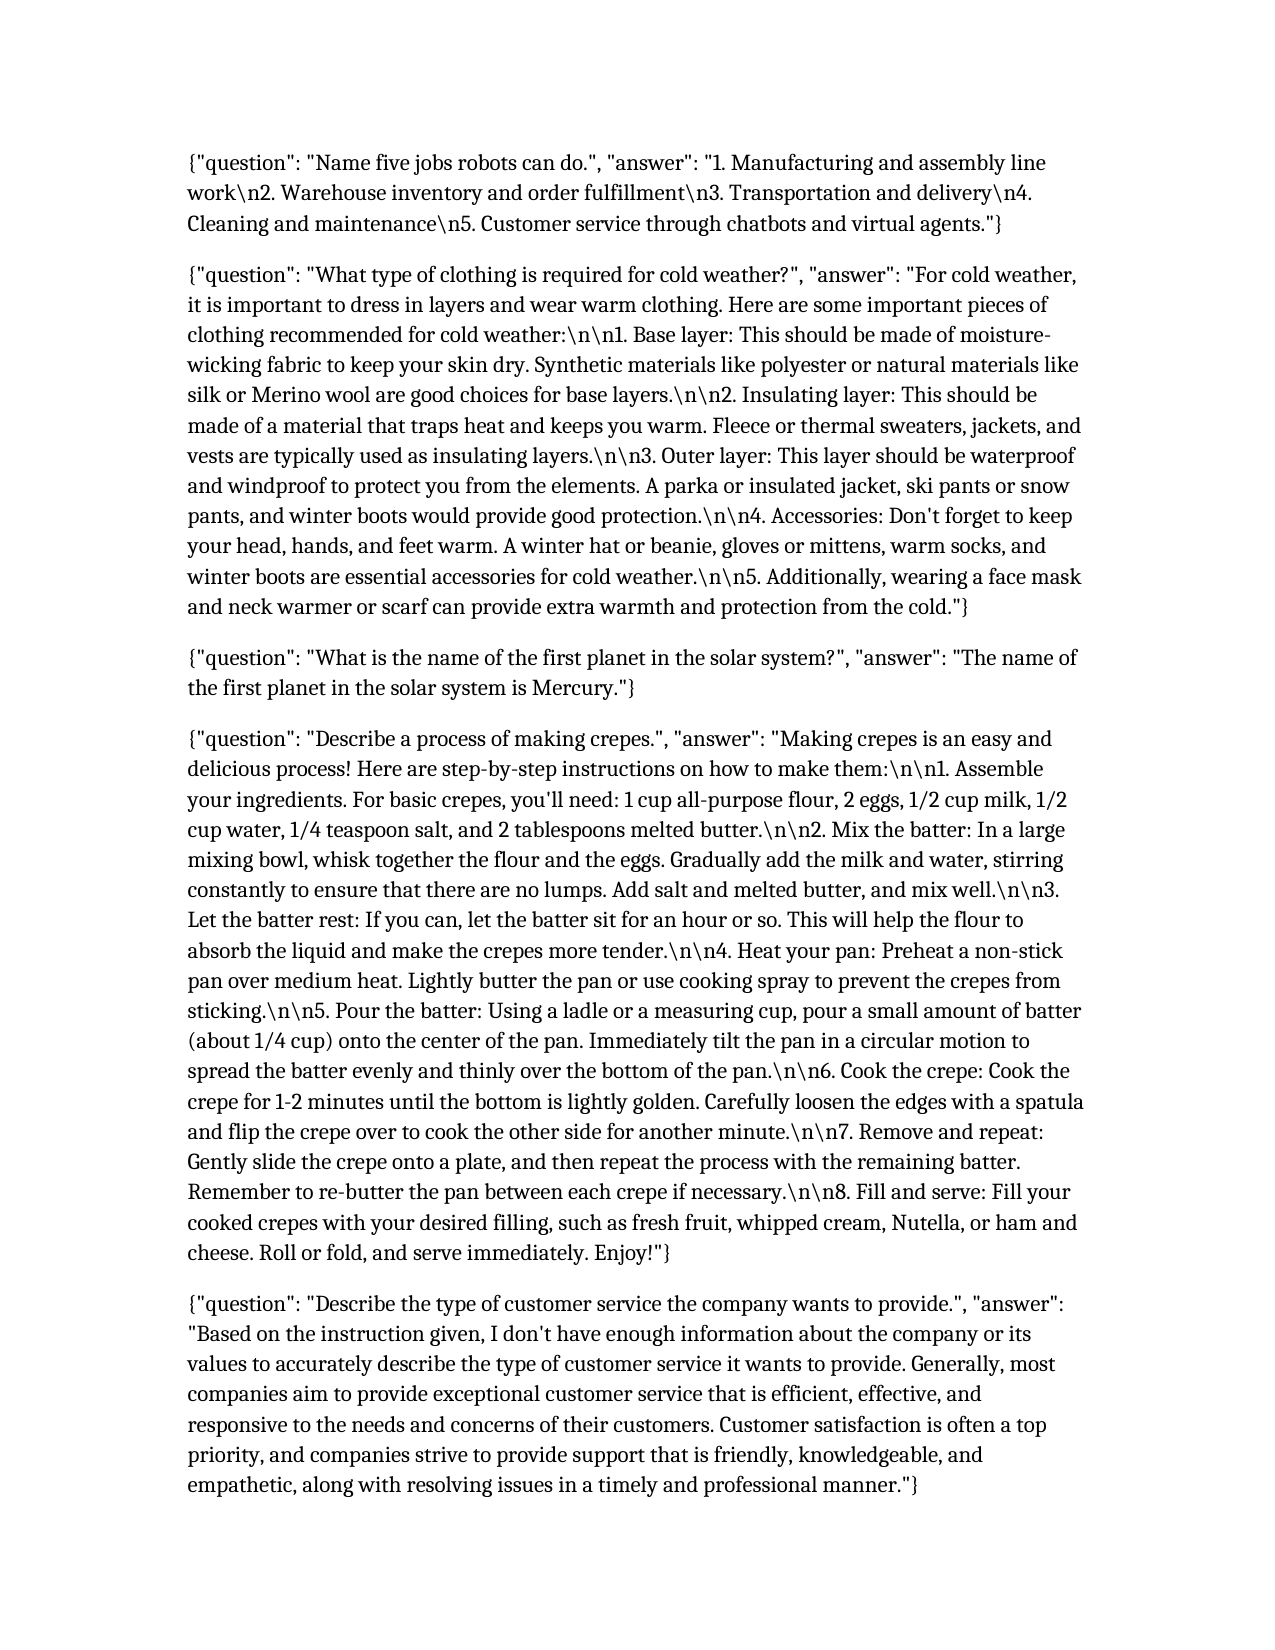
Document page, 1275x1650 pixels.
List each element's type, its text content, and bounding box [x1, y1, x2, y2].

text {"question": "Describe the type of customer service the company wants to provide.", "answer": "Based on the instruction given, I don't have enough information about the company or its values to accurately describe the type of customer service it wants to provide. Generally, most companies aim to provide exceptional customer service that is efficient, effective, and responsive to the needs and concerns of their customers. Customer satisfaction is often a top priority, and companies strive to provide support that is friendly, knowledgeable, and empathetic, along with resolving issues in a timely and professional manner."} [187, 1291, 1087, 1498]
text {"question": "Describe a process of making crepes.", "answer": "Making crepes is an easy and delicious process! Here are step-by-step instructions on how to make them:\n\n1. Assemble your ingredients. For basic crepes, you'll need: 1 cup all-purpose flour, 2 eggs, 1/2 cup milk, 1/2 cup water, 1/4 teaspoon salt, and 2 tablespoons melted butter.\n\n2. Mix the batter: In a large mixing bowl, whisk together the flour and the eggs. Gradually add the milk and water, stirring constantly to ensure that there are no lumps. Add salt and melted butter, and mix well.\n\n3. Let the batter rest: If you can, let the batter sit for an hour or so. This will help the flour to absorb the liquid and make the crepes more tender.\n\n4. Heat your pan: Preheat a non-stick pan over medium heat. Lightly butter the pan or use cooking spray to prevent the crepes from sticking.\n\n5. Pour the batter: Using a ladle or a measuring cup, pour a small amount of batter (about 1/4 cup) onto the center of the pan. Immediately tilt the pan in a circular motion to spread the batter evenly and thinly over the bottom of the pan.\n\n6. Cook the crepe: Cook the crepe for 1-2 minutes until the bottom is lightly golden. Carefully loosen the edges with a spatula and flip the crepe over to cook the other side for another minute.\n\n7. Remove and repeat: Gently slide the crepe onto a plate, and then repeat the process with the remaining batter. Remember to re-butter the pan between each crepe if necessary.\n\n8. Fill and serve: Fill your cooked crepes with your desired filling, such as fresh fruit, whipped cream, Nutella, or ham and cheese. Roll or fold, and serve immediately. Enjoy!"} [187, 726, 1087, 1266]
text {"question": "Name five jobs robots can do.", "answer": "1. Manufacturing and assembly line work\n2. Warehouse inventory and order fulfillment\n3. Transportation and delivery\n4. Cleaning and maintenance\n5. Customer service through chatbots and virtual agents."} [187, 150, 1087, 237]
text {"question": "What type of clothing is required for cold weather?", "answer": "For cold weather, it is important to dress in layers and wear warm clothing. Here are some important pieces of clothing recommended for cold weather:\n\n1. Base layer: This should be made of moisture-wicking fabric to keep your skin dry. Synthetic materials like polyester or natural materials like silk or Merino wool are good choices for base layers.\n\n2. Insulating layer: This should be made of a material that traps heat and keeps you warm. Fleece or thermal sweaters, jackets, and vests are typically used as insulating layers.\n\n3. Outer layer: This layer should be waterproof and windproof to protect you from the elements. A parka or insulated jacket, ski pants or snow pants, and winter boots would provide good protection.\n\n4. Accessories: Don't forget to keep your head, hands, and feet warm. A winter hat or beanie, gloves or mittens, warm socks, and winter boots are essential accessories for cold weather.\n\n5. Additionally, wearing a face mask and neck warmer or scarf can provide extra warmth and protection from the cold."} [187, 261, 1087, 620]
text {"question": "What is the name of the first planet in the solar system?", "answer": "The name of the first planet in the solar system is Mercury."} [187, 645, 1087, 701]
